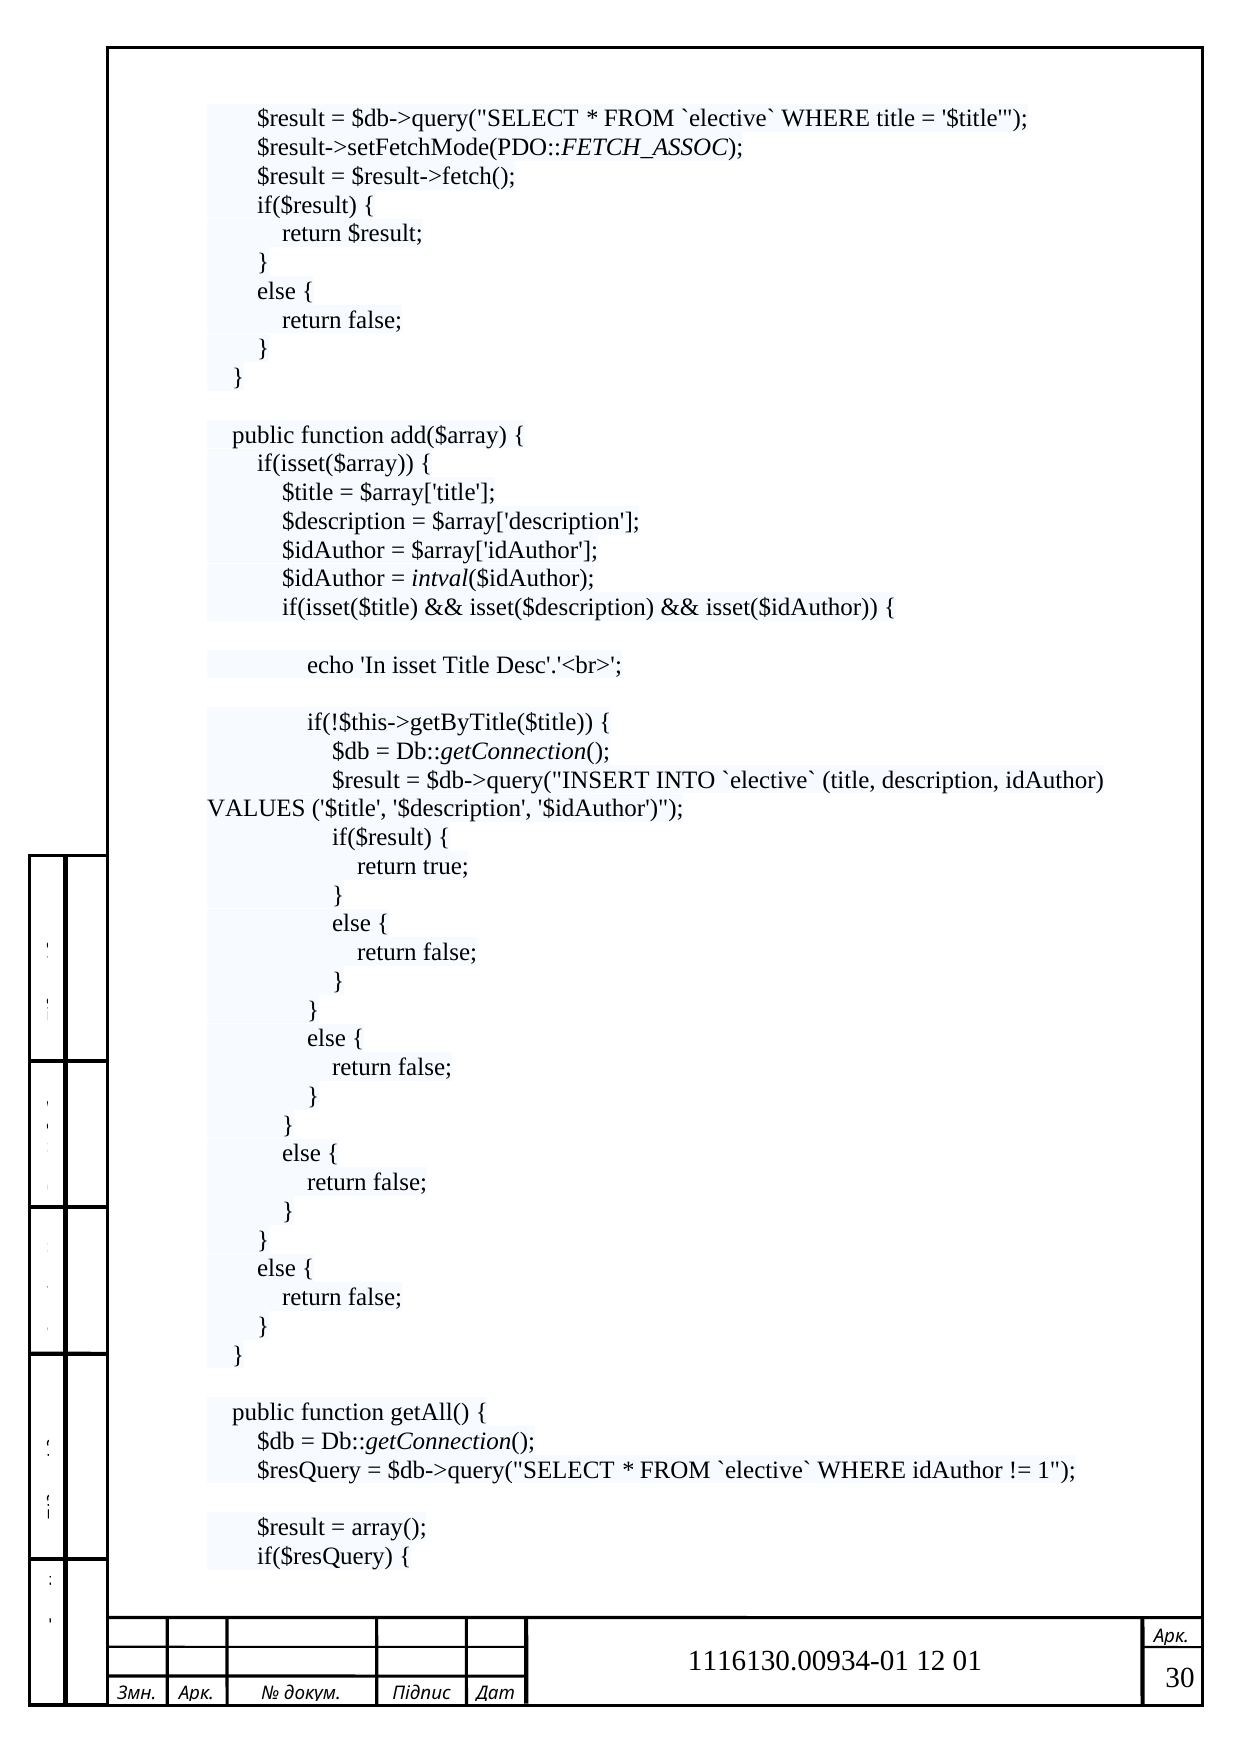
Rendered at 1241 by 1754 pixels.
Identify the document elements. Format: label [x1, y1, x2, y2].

text [207, 103, 1181, 1570]
